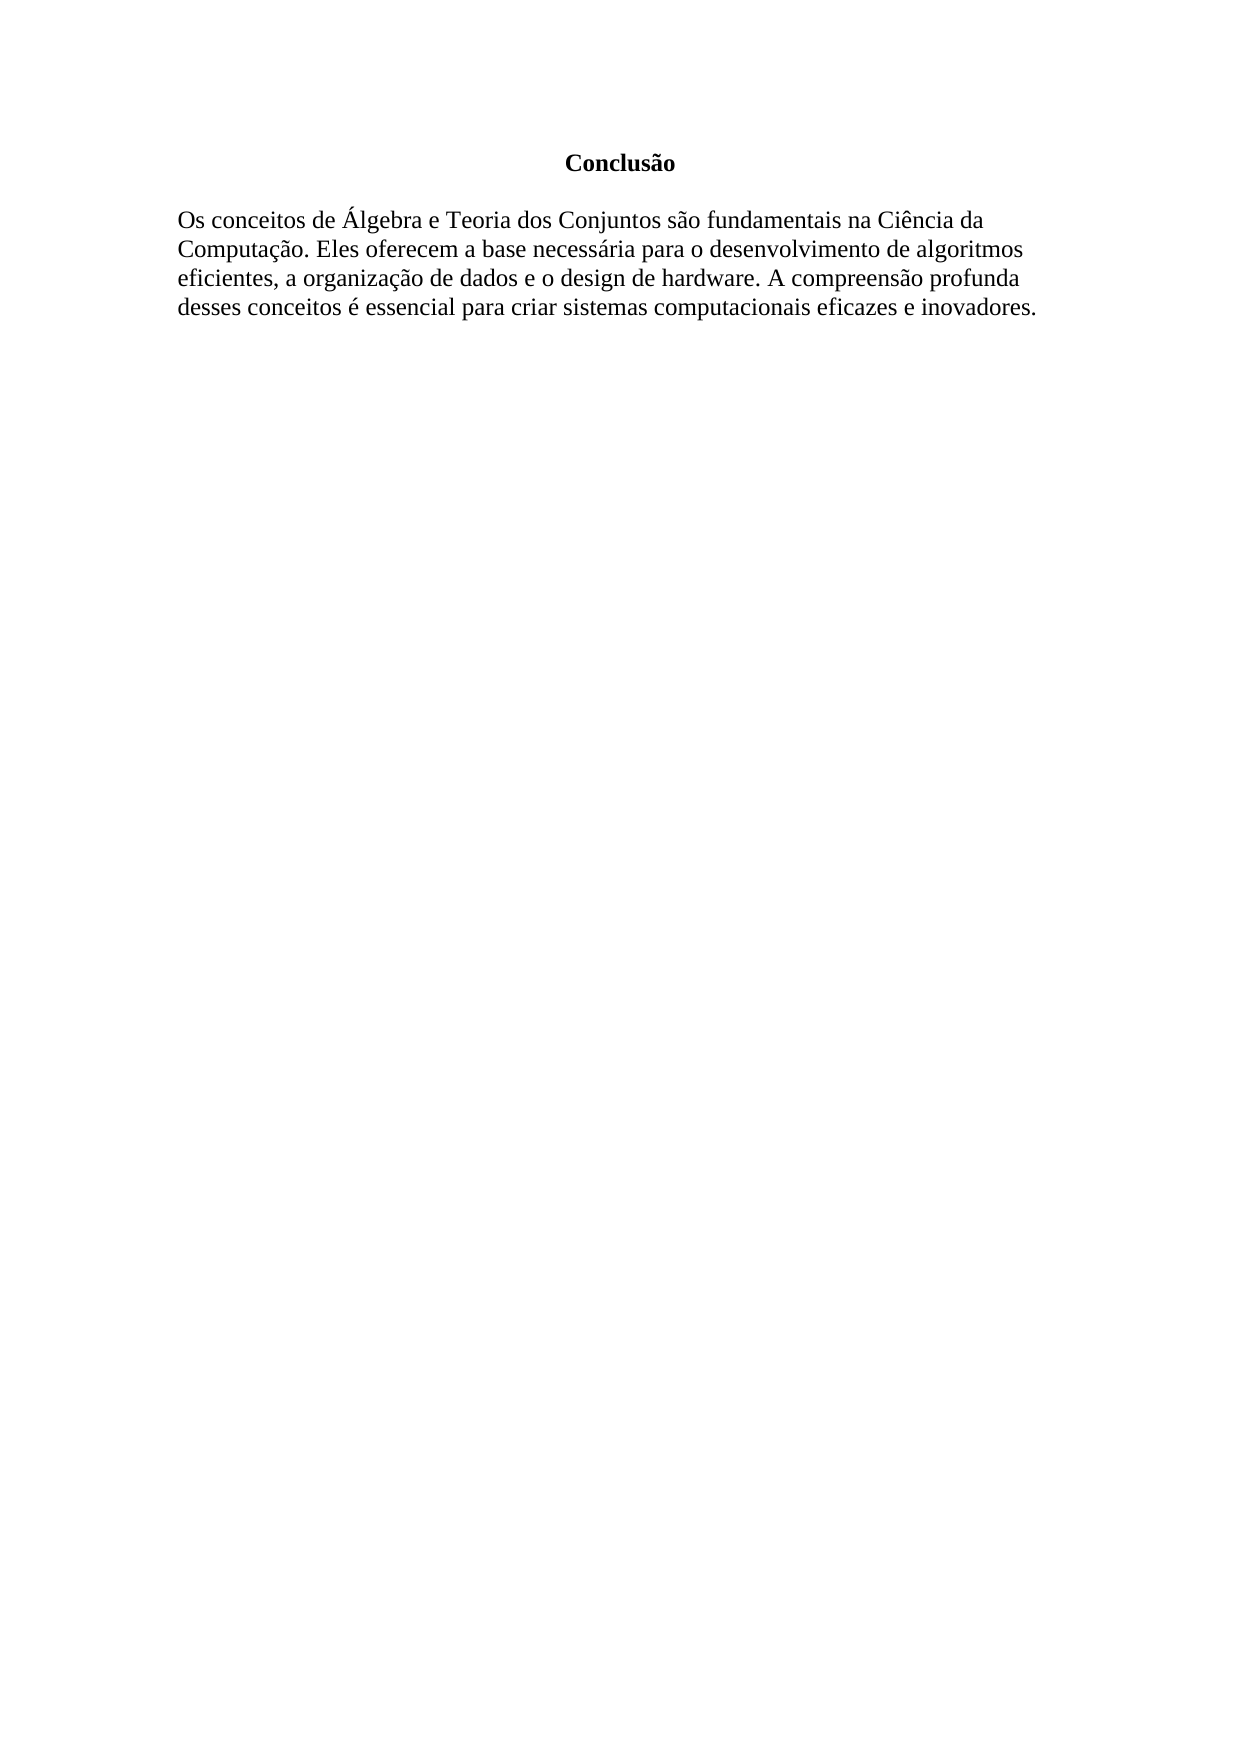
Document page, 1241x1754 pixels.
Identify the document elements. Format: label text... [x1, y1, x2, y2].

text Conclusão [177, 148, 1063, 176]
text Os conceitos de Álgebra e Teoria dos Conjuntos são fundamentais na Ciência da Computação. Eles oferecem a base necessária para o desenvolvimento de algoritmos eficientes, a organização de dados e o design de hardware. A compreensão profunda desses conceitos é essencial para criar sistemas computacionais eficazes e inovadores. [177, 206, 1063, 321]
